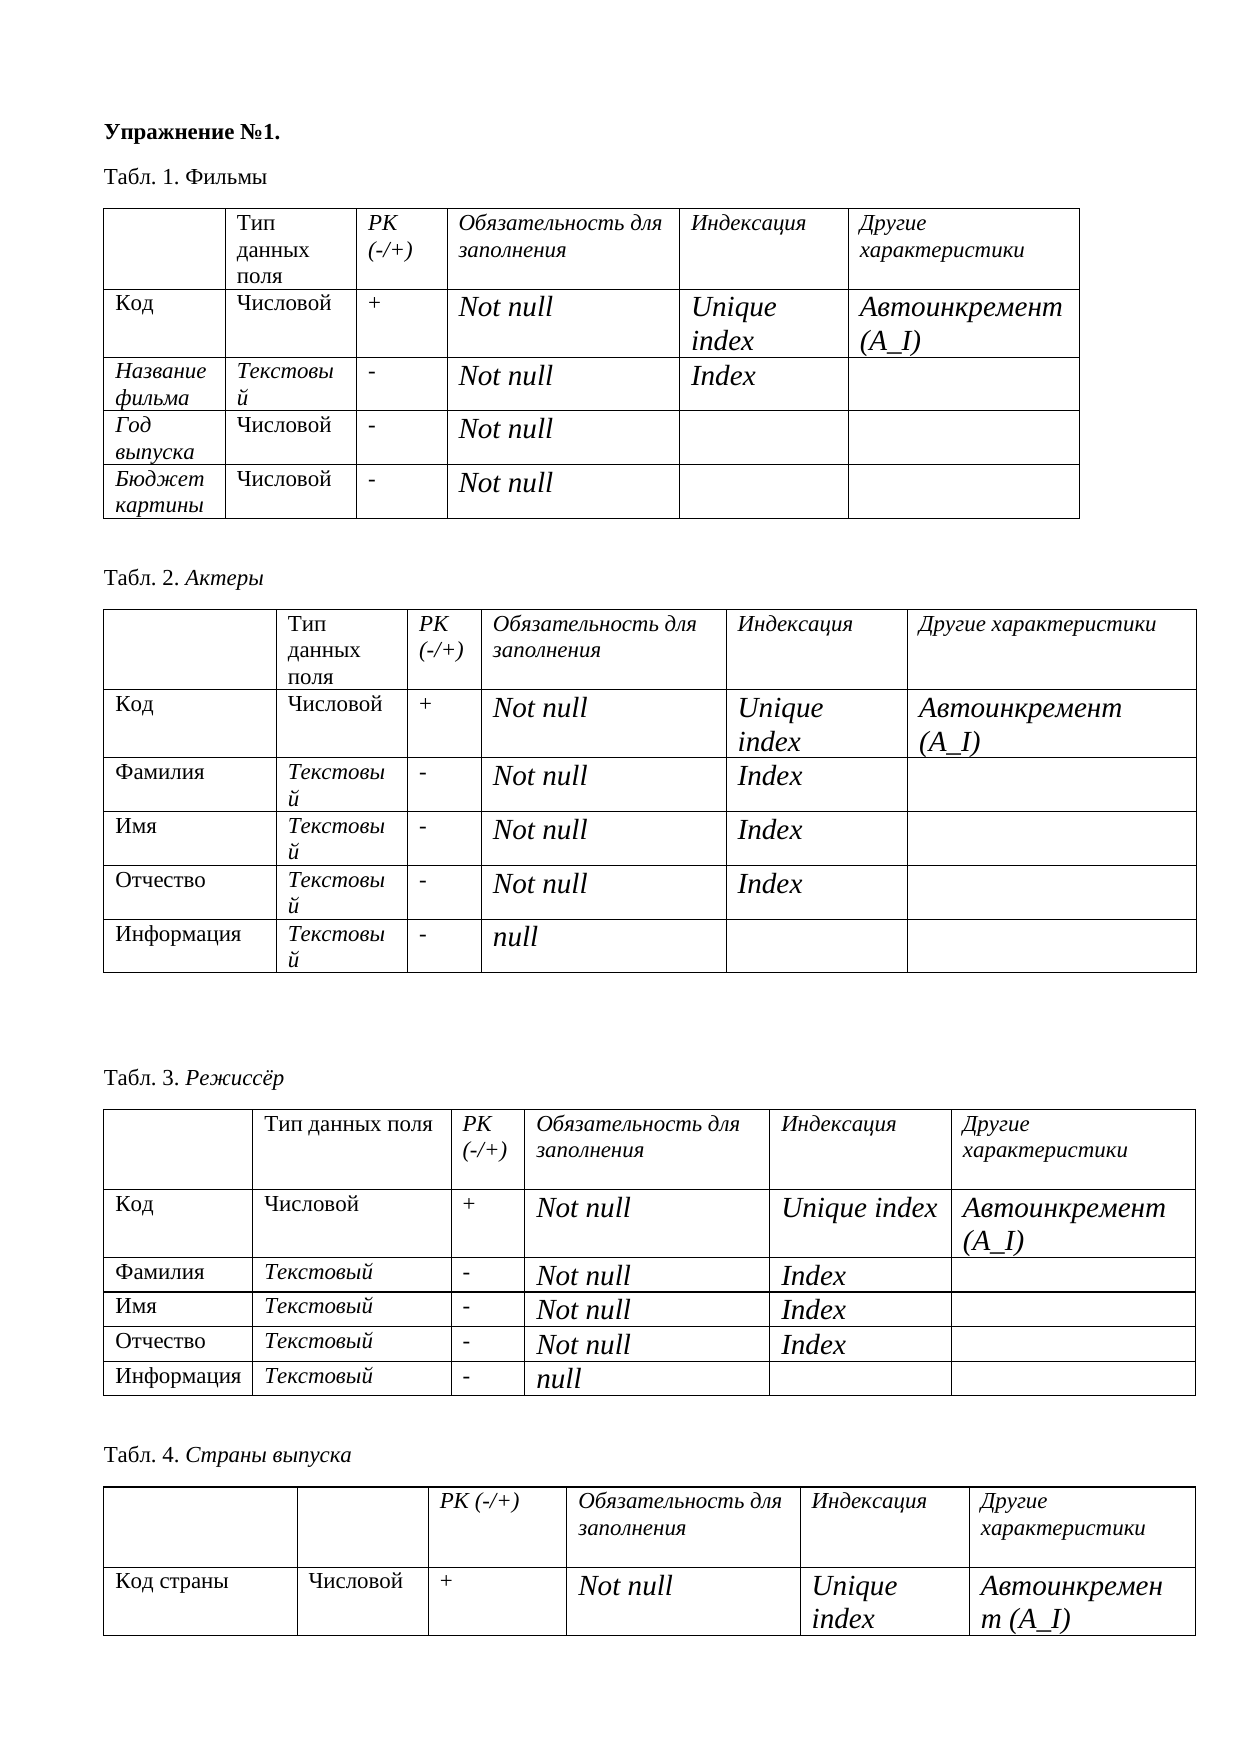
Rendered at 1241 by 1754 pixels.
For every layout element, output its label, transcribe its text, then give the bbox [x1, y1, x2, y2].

table_cell [770, 1362, 951, 1395]
table_cell + [357, 290, 447, 357]
table_cell Текстовый [277, 812, 407, 865]
table_cell Автоинкремент (A_I) [908, 690, 1196, 757]
table_cell [952, 1327, 1195, 1361]
table_cell Числовой [226, 290, 356, 357]
table_header PK (-/+) [452, 1110, 524, 1189]
table_cell Код [104, 690, 276, 757]
table_header Обязательность для заполнения [448, 209, 679, 288]
table_cell Not null [567, 1568, 800, 1635]
table_cell Фамилия [104, 1258, 252, 1291]
table_cell Not null [448, 411, 679, 464]
table_header Другие характеристики [970, 1488, 1195, 1567]
table_header [104, 1488, 297, 1567]
table_cell null [482, 920, 726, 972]
table_cell Not null [448, 465, 679, 518]
table_header PK (-/+) [408, 610, 481, 689]
table_cell [952, 1293, 1195, 1326]
table_cell Текстовый [277, 866, 407, 918]
table_cell Числовой [298, 1568, 428, 1635]
table_cell [727, 920, 907, 972]
table_cell + [408, 690, 481, 757]
table_cell - [452, 1258, 524, 1291]
table_cell [849, 465, 1079, 518]
table_cell [908, 758, 1196, 811]
table_cell Not null [482, 866, 726, 918]
table_cell [849, 358, 1079, 410]
table_cell Текстовый [253, 1293, 451, 1326]
text Табл. 4. Страны выпуска [103, 1441, 1196, 1468]
table_header [104, 1110, 252, 1189]
table_cell Unique index [680, 290, 848, 357]
table_cell + [452, 1190, 524, 1257]
table_cell Год выпуска [104, 411, 225, 464]
table_cell Имя [104, 1293, 252, 1326]
table_cell Текстовый [277, 758, 407, 811]
table_header Тип данных поля [277, 610, 407, 689]
table_cell Числовой [253, 1190, 451, 1257]
table_cell Текстовый [253, 1362, 451, 1395]
table_header Обязательность для заполнения [567, 1488, 800, 1567]
table_cell Not null [482, 690, 726, 757]
table_cell Текстовый [253, 1258, 451, 1291]
table_cell Not null [482, 812, 726, 865]
table_header Индексация [801, 1488, 969, 1567]
table_cell [849, 411, 1079, 464]
table_cell Not null [448, 290, 679, 357]
table_cell Not null [482, 758, 726, 811]
table_cell Код [104, 1190, 252, 1257]
table_header Обязательность для заполнения [525, 1110, 769, 1189]
table_cell [952, 1362, 1195, 1395]
table_header Индексация [680, 209, 848, 288]
table_header Другие характеристики [908, 610, 1196, 689]
table_header Индексация [770, 1110, 951, 1189]
table_cell Автоинкремент (A_I) [952, 1190, 1195, 1257]
table_header Другие характеристики [952, 1110, 1195, 1189]
table_cell Unique index [801, 1568, 969, 1635]
table_cell Текстовый [253, 1327, 451, 1361]
table_cell null [525, 1362, 769, 1395]
table_header PK (-/+) [357, 209, 447, 288]
table_cell Not null [525, 1327, 769, 1361]
table_cell Код страны [104, 1568, 297, 1635]
table_cell Фамилия [104, 758, 276, 811]
text Табл. 2. Актеры [103, 564, 1196, 590]
table_cell - [408, 866, 481, 918]
table_cell [908, 866, 1196, 918]
table_header [104, 209, 225, 288]
table_header Индексация [727, 610, 907, 689]
table_cell Автоинкремент (A_I) [849, 290, 1079, 357]
table_cell - [408, 812, 481, 865]
table_cell Not null [525, 1258, 769, 1291]
table_cell Not null [525, 1293, 769, 1326]
table_cell Имя [104, 812, 276, 865]
table_header [298, 1488, 428, 1567]
table_cell - [408, 758, 481, 811]
table_cell [680, 465, 848, 518]
table_cell Отчество [104, 1327, 252, 1361]
table_header PK (-/+) [429, 1488, 566, 1567]
table_cell Информация [104, 1362, 252, 1395]
table_cell - [357, 358, 447, 410]
table_cell Index [770, 1293, 951, 1326]
table_cell - [452, 1327, 524, 1361]
table_header Обязательность для заполнения [482, 610, 726, 689]
text Упражнение №1. [103, 118, 1196, 144]
table_cell Not null [448, 358, 679, 410]
table_cell Информация [104, 920, 276, 972]
table_cell - [357, 465, 447, 518]
table_cell [908, 920, 1196, 972]
table_cell Index [727, 812, 907, 865]
text Табл. 3. Режиссёр [103, 1063, 1196, 1090]
table_cell [680, 411, 848, 464]
table_cell - [357, 411, 447, 464]
table_cell Числовой [277, 690, 407, 757]
table_header Другие характеристики [849, 209, 1079, 288]
table_header Тип данных поля [253, 1110, 451, 1189]
text Табл. 1. Фильмы [103, 163, 1196, 189]
table_cell Index [770, 1327, 951, 1361]
table_cell [908, 812, 1196, 865]
table_cell Автоинкремент (A_I) [970, 1568, 1195, 1635]
table_cell Числовой [226, 411, 356, 464]
table_cell Отчество [104, 866, 276, 918]
table_cell [952, 1258, 1195, 1291]
table_header [104, 610, 276, 689]
table_cell Index [727, 758, 907, 811]
table_cell - [452, 1293, 524, 1326]
table_cell Текстовый [226, 358, 356, 410]
table_cell Код [104, 290, 225, 357]
table_cell + [429, 1568, 566, 1635]
table_cell Числовой [226, 465, 356, 518]
table_cell Index [770, 1258, 951, 1291]
table_cell Not null [525, 1190, 769, 1257]
table_header Тип данных поля [226, 209, 356, 288]
table_cell Unique index [770, 1190, 951, 1257]
table_cell Название фильма [104, 358, 225, 410]
table_cell Бюджет картины [104, 465, 225, 518]
table_cell Index [680, 358, 848, 410]
table_cell Index [727, 866, 907, 918]
table_cell - [408, 920, 481, 972]
table_cell - [452, 1362, 524, 1395]
table_cell Unique index [727, 690, 907, 757]
table_cell Текстовый [277, 920, 407, 972]
